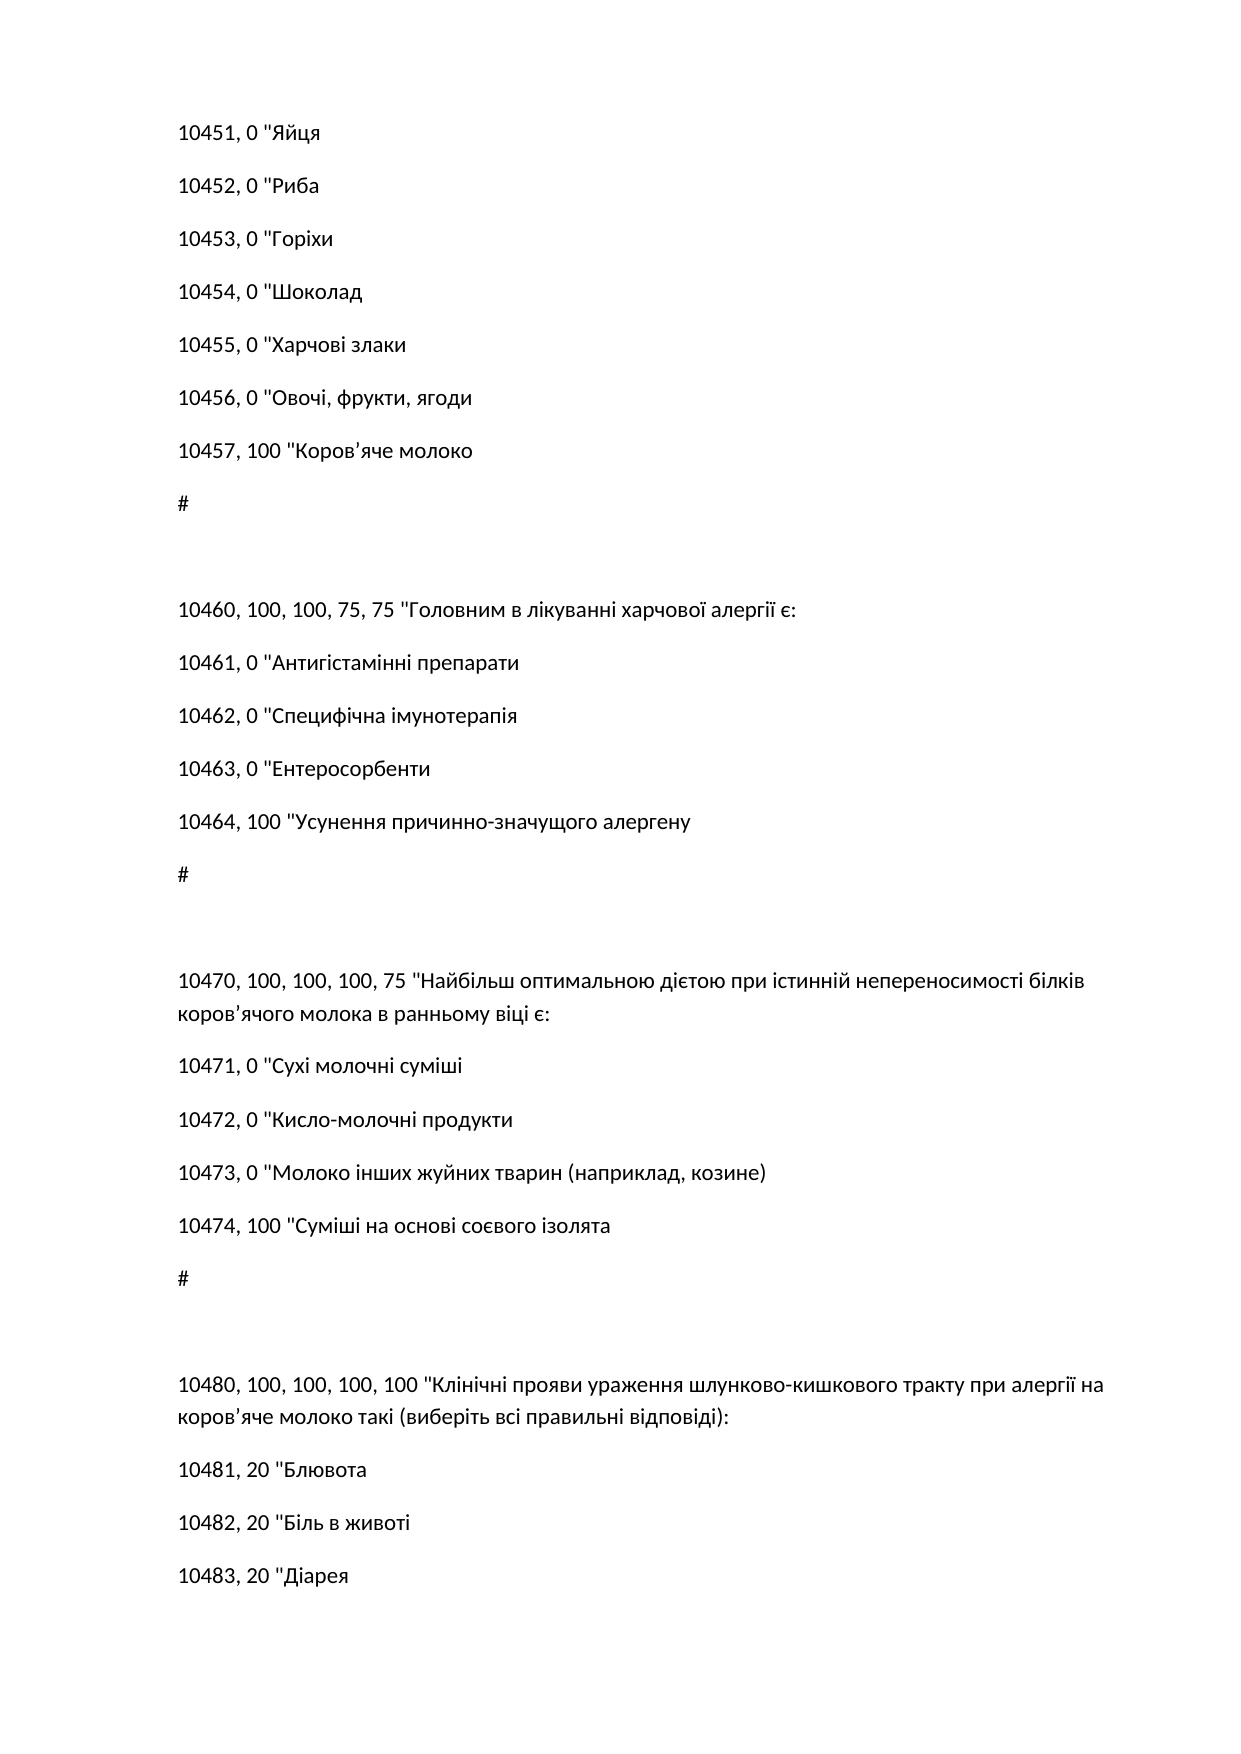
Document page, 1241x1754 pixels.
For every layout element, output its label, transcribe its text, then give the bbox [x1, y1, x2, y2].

text 10461, 0 "Антигістамінні препарати [177, 648, 1152, 676]
text 10463, 0 "Ентеросорбенти [177, 754, 1152, 782]
text 10481, 20 "Блювота [177, 1455, 1152, 1483]
text 10470, 100, 100, 100, 75 "Найбільш оптимальною дієтою при істинній непереносимості білків коров’ячого молока в ранньому віці є: [177, 966, 1152, 1027]
text 10453, 0 "Горіхи [177, 224, 1152, 252]
text 10460, 100, 100, 75, 75 "Головним в лікуванні харчової алергії є: [177, 595, 1152, 623]
text 10451, 0 "Яйця [177, 118, 1152, 146]
text 10455, 0 "Харчові злаки [177, 330, 1152, 358]
text 10473, 0 "Молоко інших жуйних тварин (наприклад, козине) [177, 1158, 1152, 1186]
text 10480, 100, 100, 100, 100 "Клінічні прояви ураження шлунково-кишкового тракту при алергії на коров’яче молоко такі (виберіть всі правильні відповіді): [177, 1370, 1152, 1430]
text 10472, 0 "Кисло-молочні продукти [177, 1105, 1152, 1133]
text 10452, 0 "Риба [177, 171, 1152, 199]
text # [177, 489, 1152, 517]
text 10482, 20 "Біль в животі [177, 1508, 1152, 1536]
text 10483, 20 "Діарея [177, 1561, 1152, 1589]
text # [177, 860, 1152, 888]
text 10457, 100 "Коров’яче молоко [177, 436, 1152, 464]
text 10454, 0 "Шоколад [177, 277, 1152, 305]
text 10456, 0 "Овочі, фрукти, ягоди [177, 383, 1152, 411]
text # [177, 1264, 1152, 1292]
text 10464, 100 "Усунення причинно-значущого алергену [177, 807, 1152, 835]
text 10471, 0 "Сухі молочні суміші [177, 1052, 1152, 1080]
text 10462, 0 "Специфічна імунотерапія [177, 701, 1152, 729]
text 10474, 100 "Суміші на основі соєвого ізолята [177, 1211, 1152, 1239]
